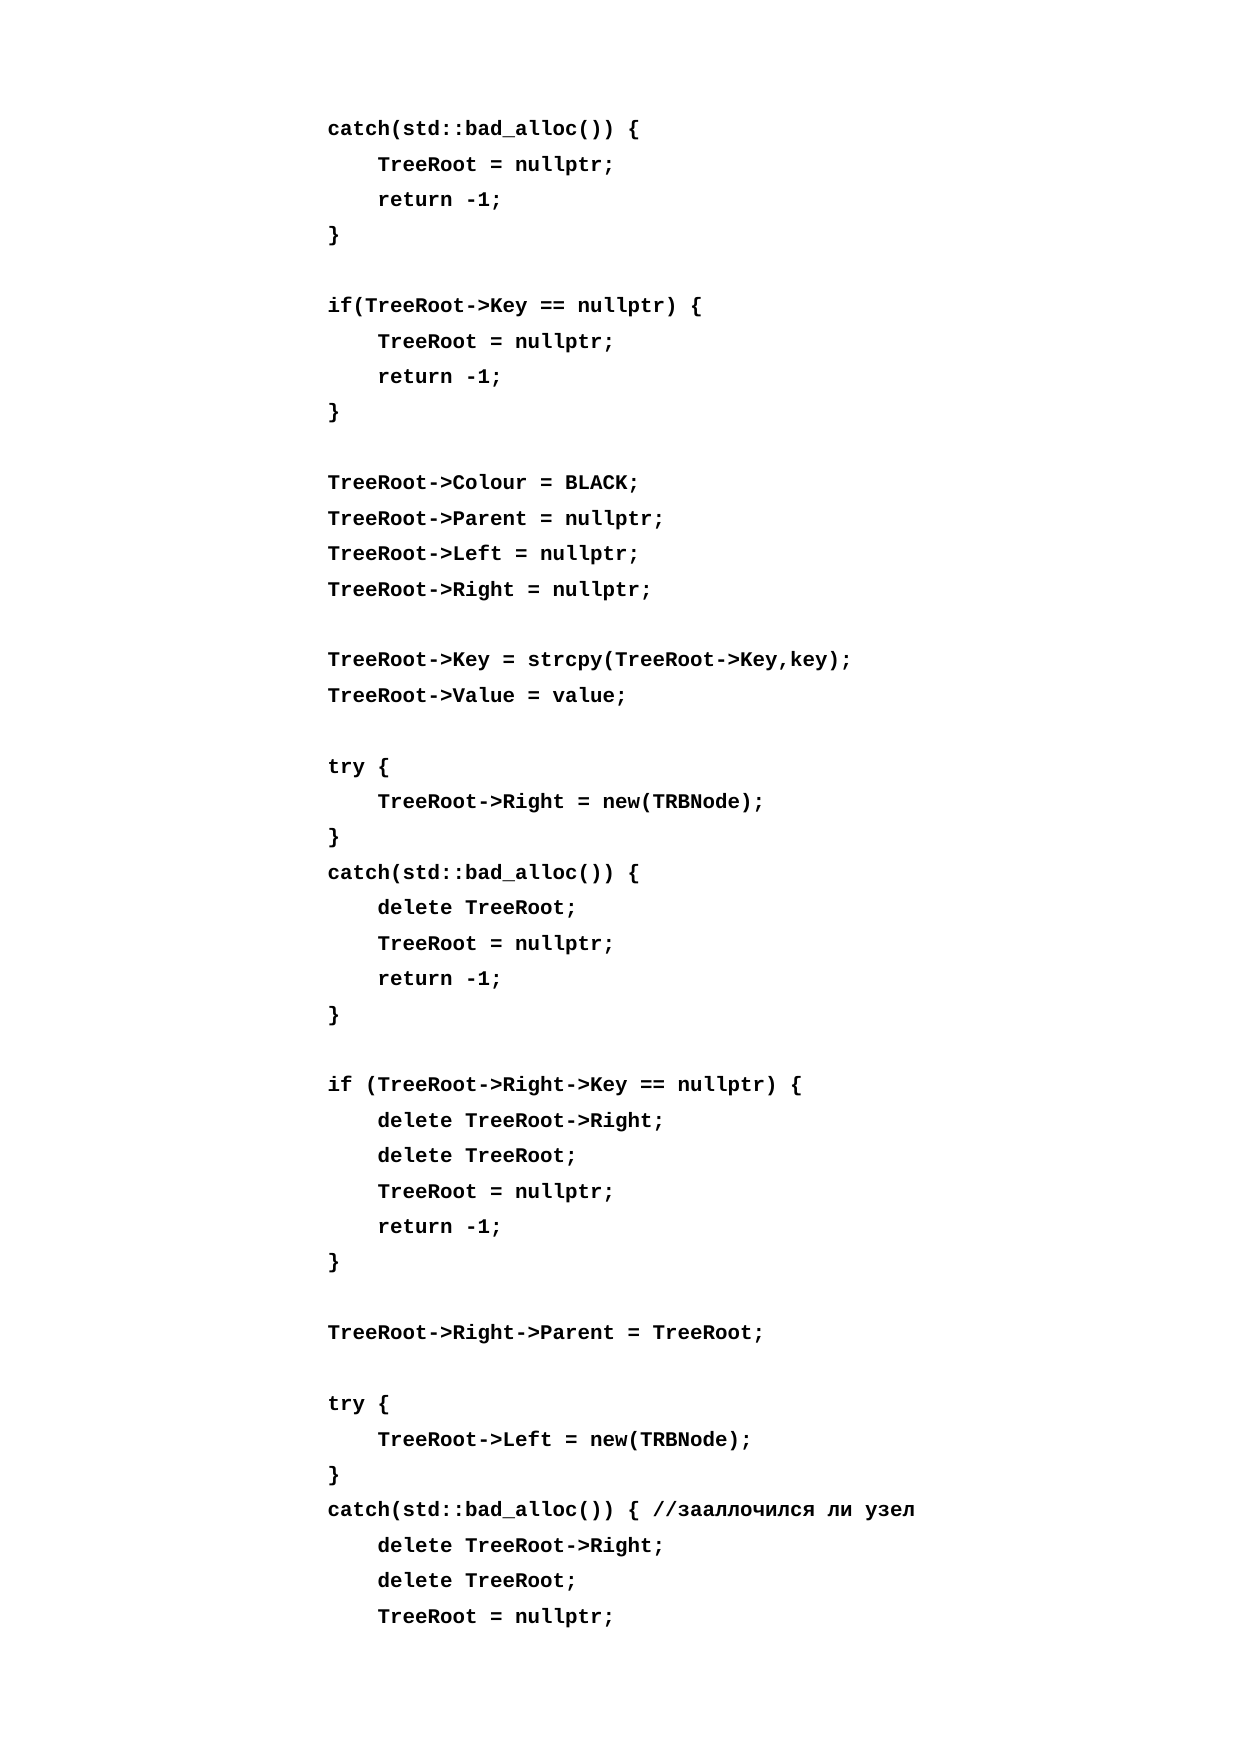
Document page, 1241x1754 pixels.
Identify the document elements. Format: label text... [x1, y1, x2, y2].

list TreeRoot->Left = nullptr; [177, 543, 1152, 567]
list TreeRoot->Right = new(TRBNode); [177, 791, 1152, 815]
list try { [177, 756, 1152, 779]
list TreeRoot->Value = value; [177, 685, 1152, 708]
list } [177, 1464, 1152, 1488]
list return -1; [177, 189, 1152, 213]
list if(TreeRoot->Key == nullptr) { [177, 295, 1152, 319]
list try { [177, 1393, 1152, 1417]
list TreeRoot->Left = new(TRBNode); [177, 1428, 1152, 1452]
list delete TreeRoot->Right; [177, 1110, 1152, 1133]
list } [177, 224, 1152, 248]
list if (TreeRoot->Right->Key == nullptr) { [177, 1074, 1152, 1098]
list } [177, 1251, 1152, 1275]
list TreeRoot = nullptr; [177, 1181, 1152, 1204]
list } [177, 401, 1152, 425]
list TreeRoot->Parent = nullptr; [177, 508, 1152, 531]
list delete TreeRoot; [177, 897, 1152, 921]
list delete TreeRoot->Right; [177, 1535, 1152, 1558]
list return -1; [177, 968, 1152, 992]
list TreeRoot = nullptr; [177, 1606, 1152, 1629]
list return -1; [177, 366, 1152, 390]
list catch(std::bad_alloc()) { [177, 862, 1152, 886]
list TreeRoot->Right->Parent = TreeRoot; [177, 1322, 1152, 1346]
list catch(std::bad_alloc()) { [177, 118, 1152, 142]
list TreeRoot = nullptr; [177, 933, 1152, 956]
list } [177, 826, 1152, 850]
list TreeRoot->Colour = BLACK; [177, 472, 1152, 496]
list delete TreeRoot; [177, 1570, 1152, 1594]
list TreeRoot = nullptr; [177, 331, 1152, 354]
list catch(std::bad_alloc()) { //зааллочился ли узел [177, 1499, 1152, 1523]
list return -1; [177, 1216, 1152, 1240]
list TreeRoot = nullptr; [177, 153, 1152, 177]
list delete TreeRoot; [177, 1145, 1152, 1169]
list TreeRoot->Right = nullptr; [177, 578, 1152, 602]
list } [177, 1003, 1152, 1027]
list TreeRoot->Key = strcpy(TreeRoot->Key,key); [177, 649, 1152, 673]
